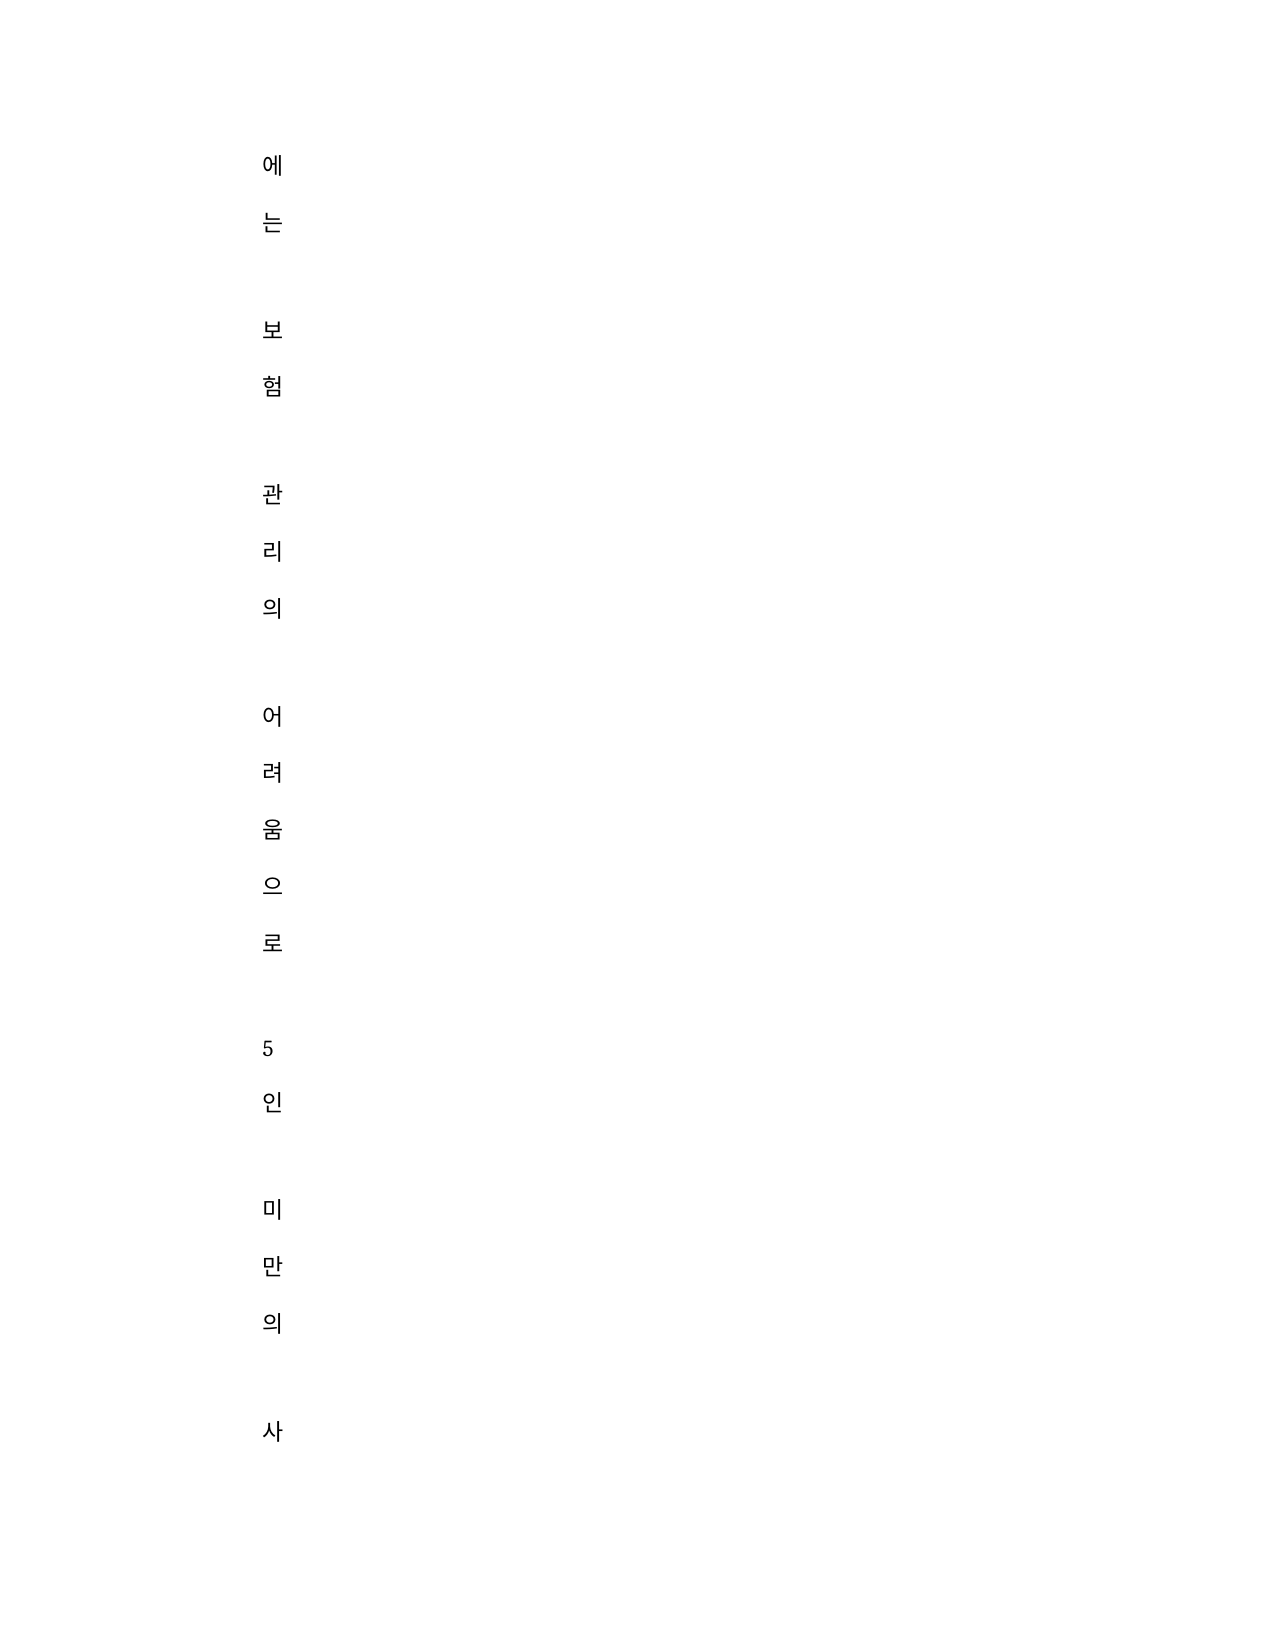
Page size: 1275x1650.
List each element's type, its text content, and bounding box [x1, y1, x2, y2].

text 미 [187, 1194, 1087, 1226]
text 리 [187, 536, 1087, 567]
text 는 [187, 207, 1087, 238]
text 에 [187, 150, 1087, 181]
text 만 [187, 1251, 1087, 1282]
text 험 [187, 371, 1087, 403]
text 보 [187, 314, 1087, 346]
text 으 [187, 871, 1087, 902]
text 어 [187, 701, 1087, 732]
text 의 [187, 1308, 1087, 1339]
text 로 [187, 928, 1087, 959]
text 사 [187, 1416, 1087, 1447]
text 인 [187, 1086, 1087, 1118]
text 의 [187, 593, 1087, 624]
text 관 [187, 479, 1087, 510]
text 려 [187, 757, 1087, 788]
text 움 [187, 814, 1087, 845]
text 5 [187, 1035, 1087, 1062]
